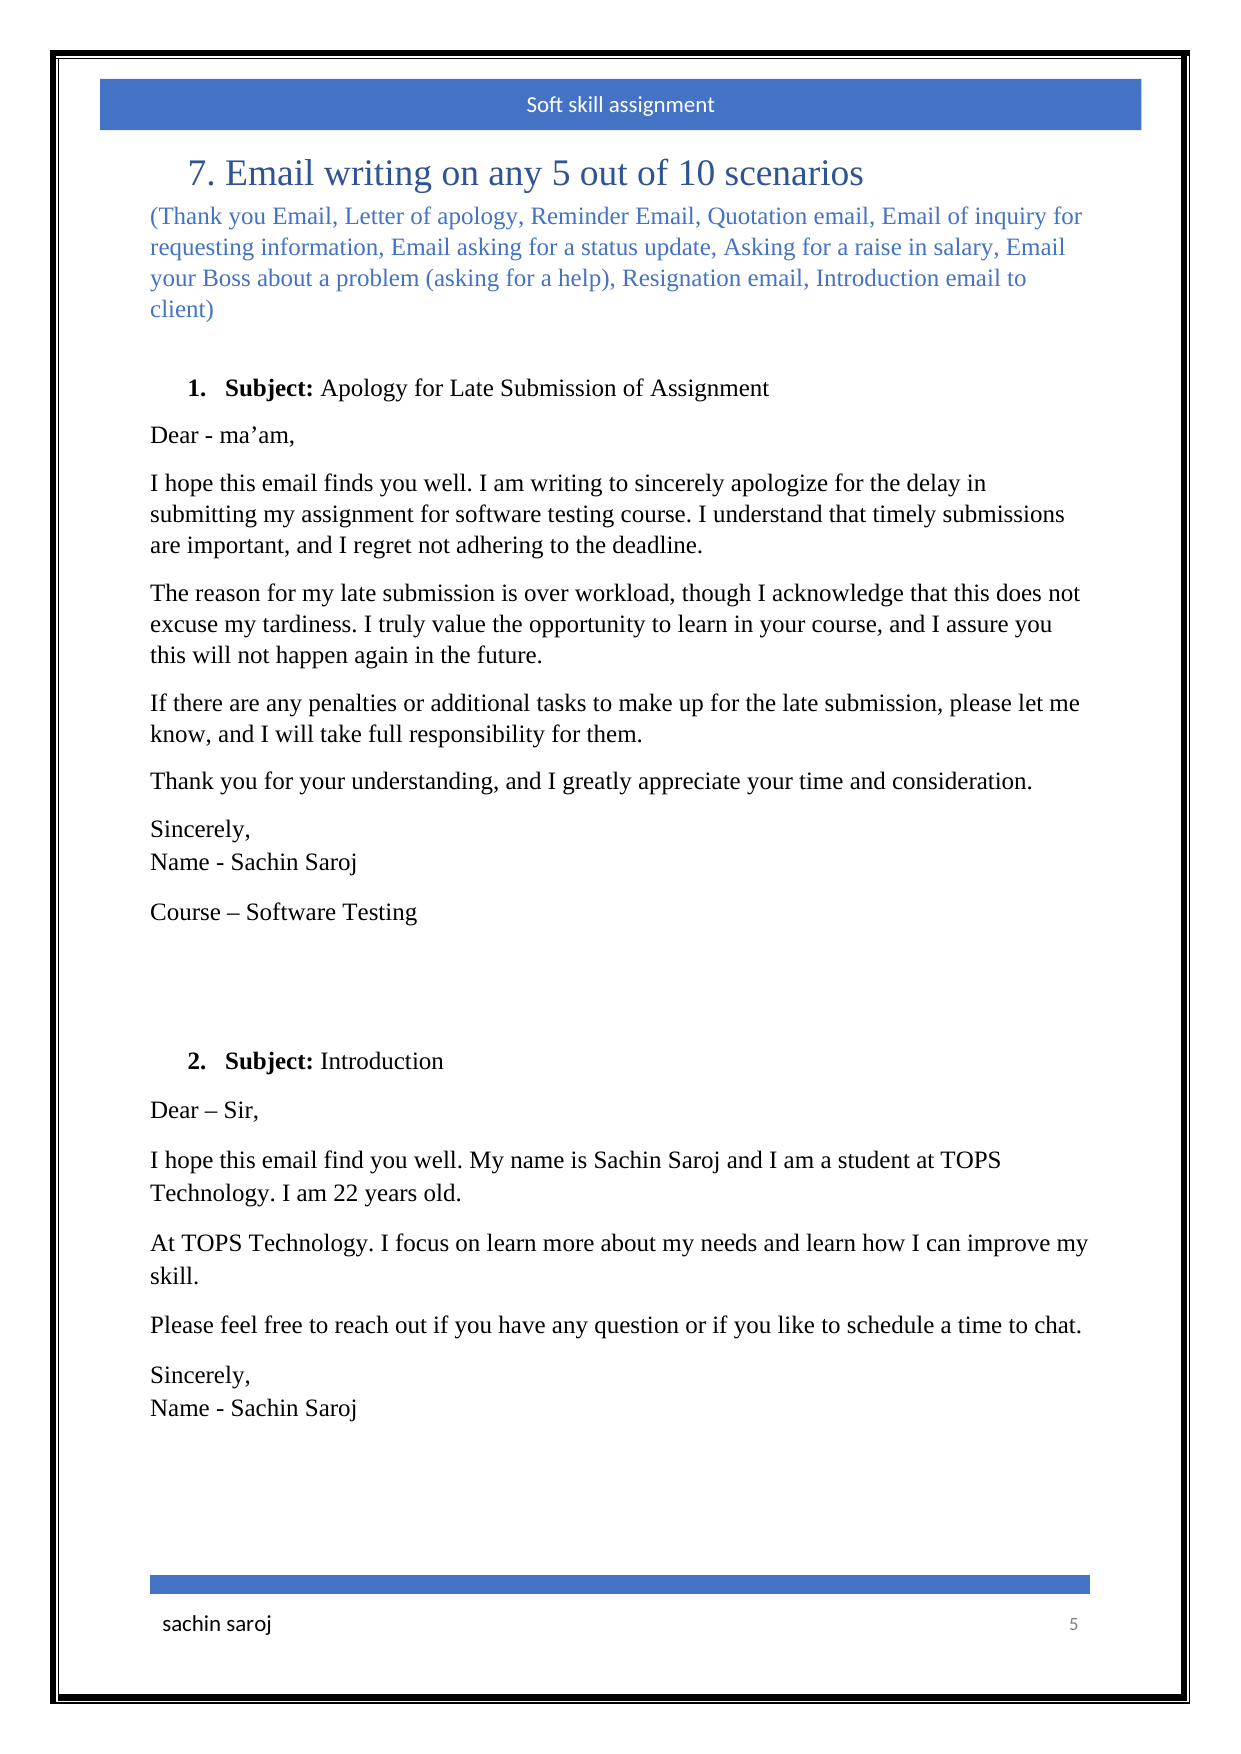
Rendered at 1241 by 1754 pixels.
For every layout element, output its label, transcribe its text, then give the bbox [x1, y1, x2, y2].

text If there are any penalties or additional tasks to make up for the late submission, please let me know, and I will take full responsibility for them. [150, 688, 1090, 747]
text I hope this email finds you well. I am writing to sincerely apologize for the delay in submitting my assignment for software testing course. I understand that timely submissions are important, and I regret not adhering to the deadline. [150, 468, 1090, 559]
subtitle Email writing on any 5 out of 10 scenarios [187, 150, 1090, 193]
list Subject: Apology for Late Submission of Assignment [187, 373, 1090, 401]
text Course – Software Testing [150, 897, 1090, 926]
text At TOPS Technology. I focus on learn more about my needs and learn how I can improve my skill. [150, 1228, 1090, 1290]
text Please feel free to reach out if you have any question or if you like to schedule a time to chat. [150, 1311, 1090, 1339]
list Subject: Introduction [187, 1046, 1090, 1074]
text Sincerely, Name - Sachin Saroj [150, 1360, 1090, 1422]
text Sincerely, Name - Sachin Saroj [150, 814, 1090, 876]
text The reason for my late submission is over workload, though I acknowledge that this does not excuse my tardiness. I truly value the opportunity to learn in your course, and I assure you this will not happen again in the future. [150, 578, 1090, 669]
text Dear - ma’am, [150, 420, 1090, 449]
subtitle (Thank you Email, Letter of apology, Reminder Email, Quotation email, Email of inquiry for requesting information, Email asking for a status update, Asking for a raise in salary, Email your Boss about a problem (asking for a help), Resignation email, Introduction email to client) [150, 201, 1090, 323]
text Thank you for your understanding, and I greatly appreciate your time and consideration. [150, 766, 1090, 795]
text Dear – Sir, [150, 1096, 1090, 1124]
text I hope this email find you well. My name is Sachin Saroj and I am a student at TOPS Technology. I am 22 years old. [150, 1145, 1090, 1207]
